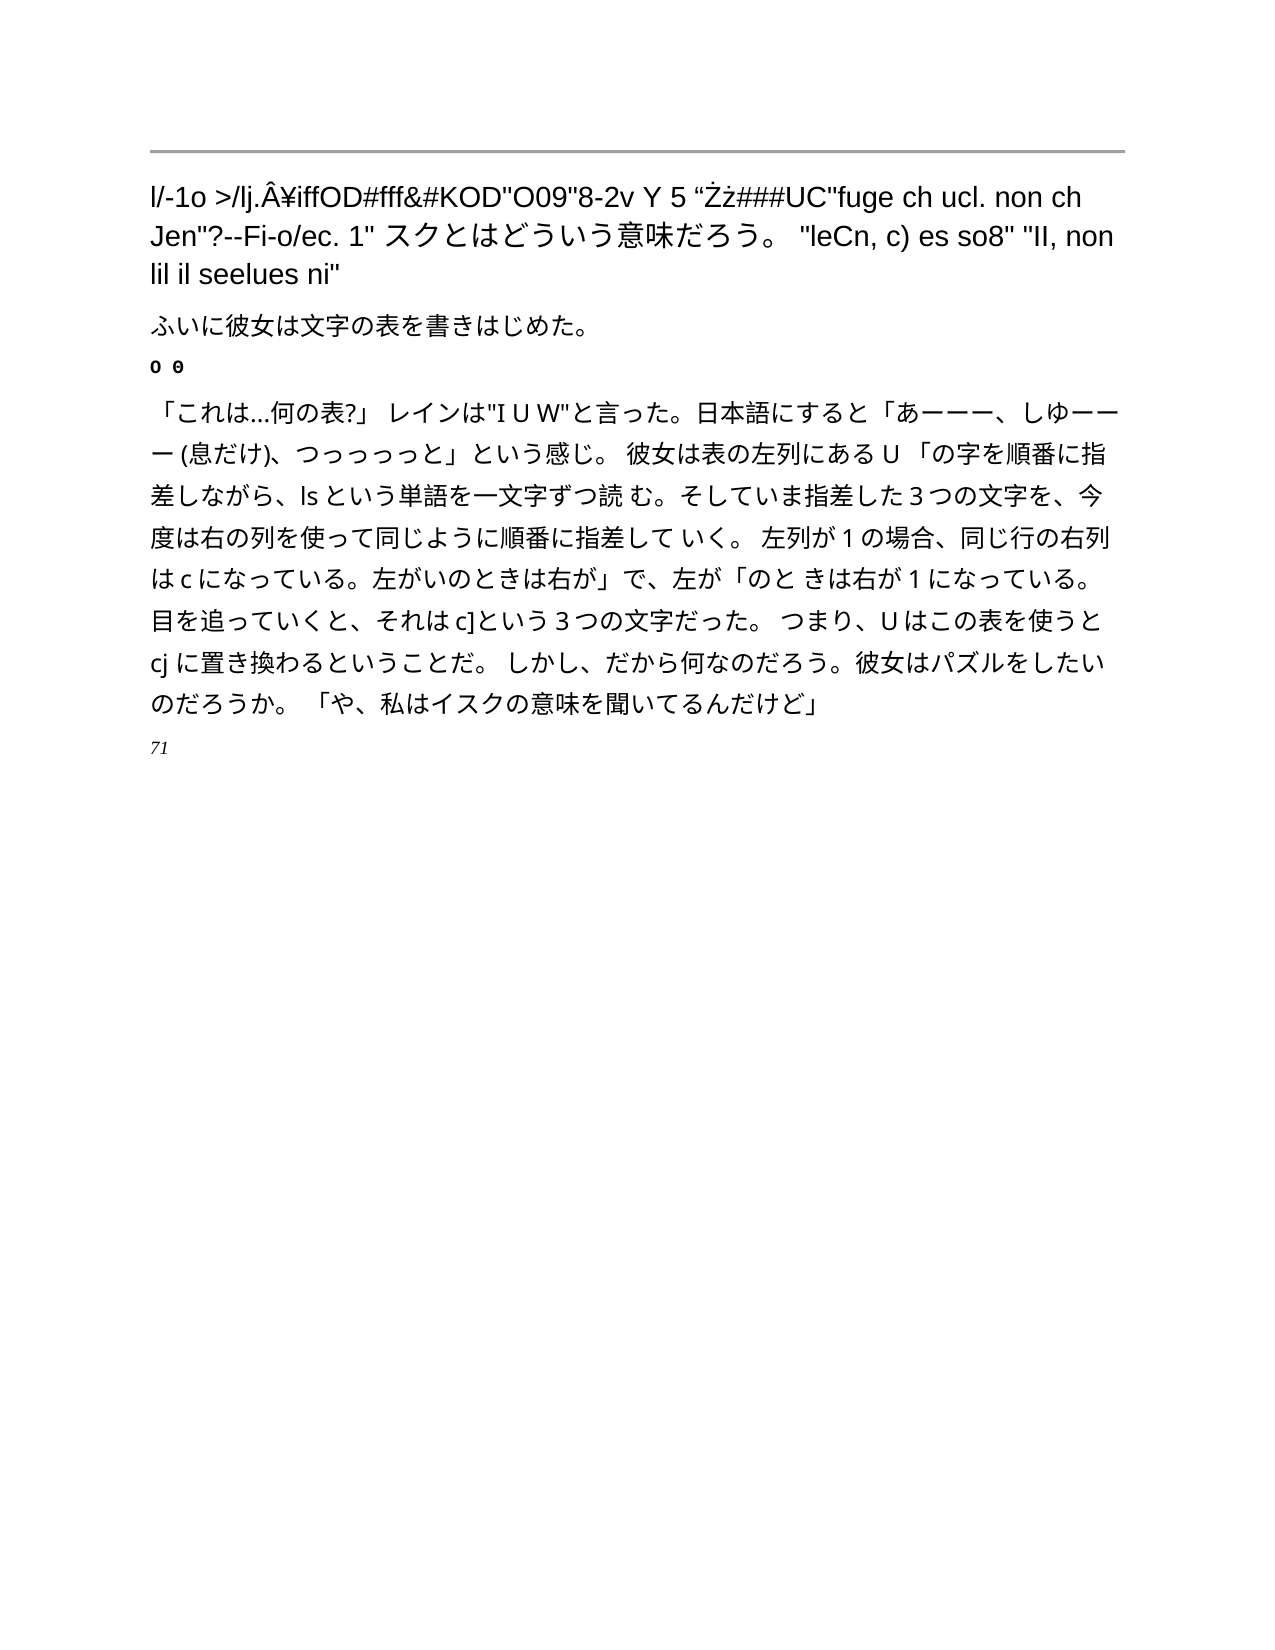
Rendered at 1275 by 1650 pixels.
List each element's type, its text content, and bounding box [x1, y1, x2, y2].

text 71 [150, 737, 1125, 758]
text ふいに彼女は文字の表を書きはじめた。 [150, 306, 1125, 342]
text Ο Θ [150, 358, 1125, 379]
text 「これは...何の表?」 レインは"I U W"と言った。日本語にすると「あーーー、しゆーーー (息だけ)、つっっっっと」という感じ。 彼女は表の左列にある U 「の字を順番に指差しながら、lsという単語を一文字ずつ読 む。そしていま指差した3つの文字を、今度は右の列を使って同じように順番に指差して いく。 左列が1の場合、同じ行の右列はcになっている。左がいのときは右が」で、左が「のと きは右が1になっている。目を追っていくと、それはc]という3つの文字だった。 つまり、Uはこの表を使うとcj に置き換わるということだ。 しかし、だから何なのだろう。彼女はパズルをしたいのだろうか。 「や、私はイスクの意味を聞いてるんだけど」 [150, 393, 1125, 721]
text l/-1o >/lj.Â¥iffOD#fff&#KOD"O09"8-2v Y 5 “Żż###UC"fuge ch ucl. non ch Jen"?--Fi-o/ec. 1" スクとはどういう意味だろう。 "leCn, c) es so8" "II, non lil il seelues ni" [150, 180, 1125, 291]
